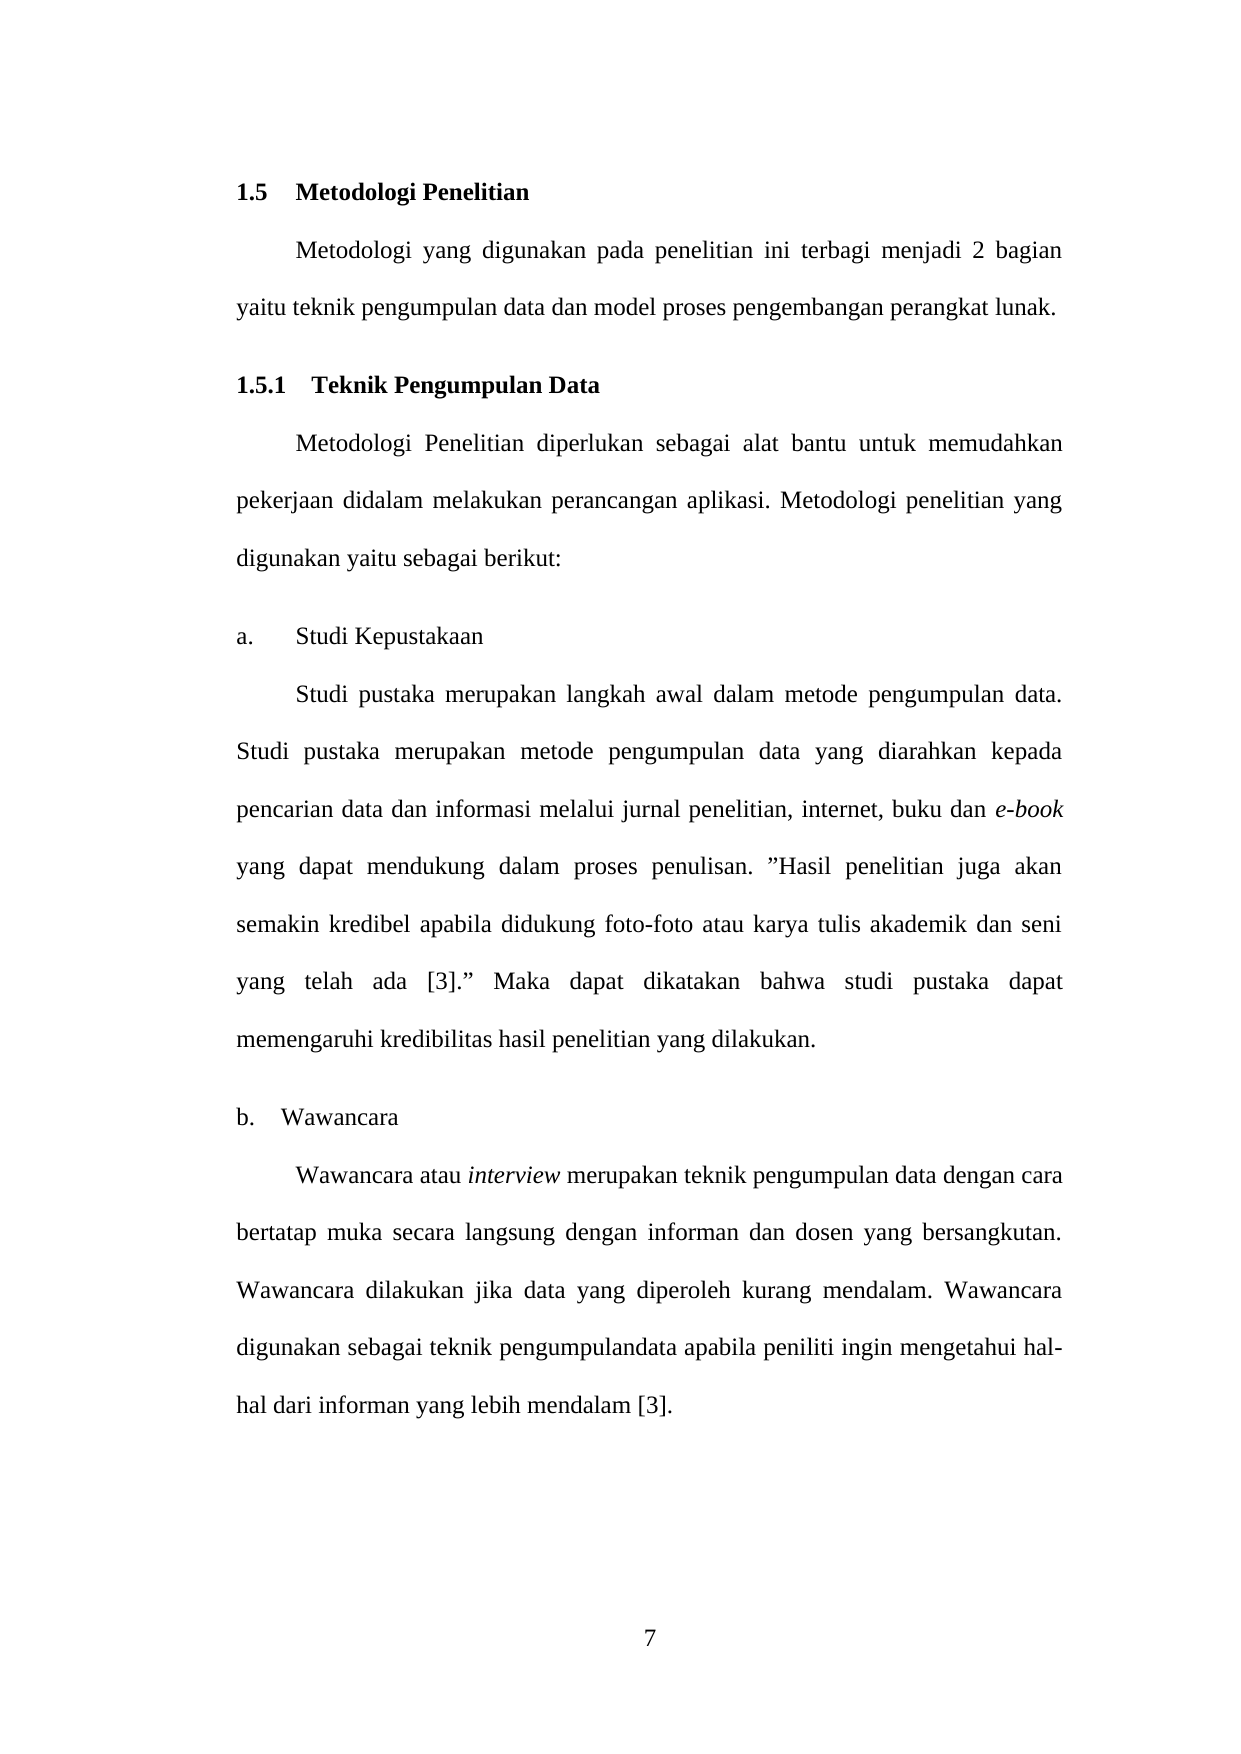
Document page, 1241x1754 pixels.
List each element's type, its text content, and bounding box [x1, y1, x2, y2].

subtitle Teknik Pengumpulan Data [236, 371, 1063, 399]
text Studi pustaka merupakan langkah awal dalam metode pengumpulan data. Studi pustaka merupakan metode pengumpulan data yang diarahkan kepada pencarian data dan informasi melalui jurnal penelitian, internet, buku dan e-book yang dapat mendukung dalam proses penulisan. ”Hasil penelitian juga akan semakin kredibel apabila didukung foto-foto atau karya tulis akademik dan seni yang telah ada.” Maka dapat dikatakan bahwa studi pustaka dapat memengaruhi kredibilitas hasil penelitian yang dilakukan. [236, 679, 1063, 1053]
text Wawancara atau interview merupakan teknik pengumpulan data dengan cara bertatap muka secara langsung dengan informan dan dosen yang bersangkutan. Wawancara dilakukan jika data yang diperoleh kurang mendalam. Wawancara digunakan sebagai teknik pengumpulandata apabila peniliti ingin mengetahui hal-hal dari informan yang lebih mendalam. [236, 1160, 1063, 1418]
subtitle Metodologi Penelitian [236, 177, 1063, 206]
list Studi Kepustakaan [236, 621, 1063, 650]
list Wawancara [236, 1102, 1063, 1131]
text Metodologi Penelitian diperlukan sebagai alat bantu untuk memudahkan pekerjaan didalam melakukan perancangan aplikasi. Metodologi penelitian yang digunakan yaitu sebagai berikut: [236, 428, 1063, 572]
text Metodologi yang digunakan pada penelitian ini terbagi menjadi 2 bagian yaitu teknik pengumpulan data dan model proses pengembangan perangkat lunak. [236, 235, 1063, 321]
